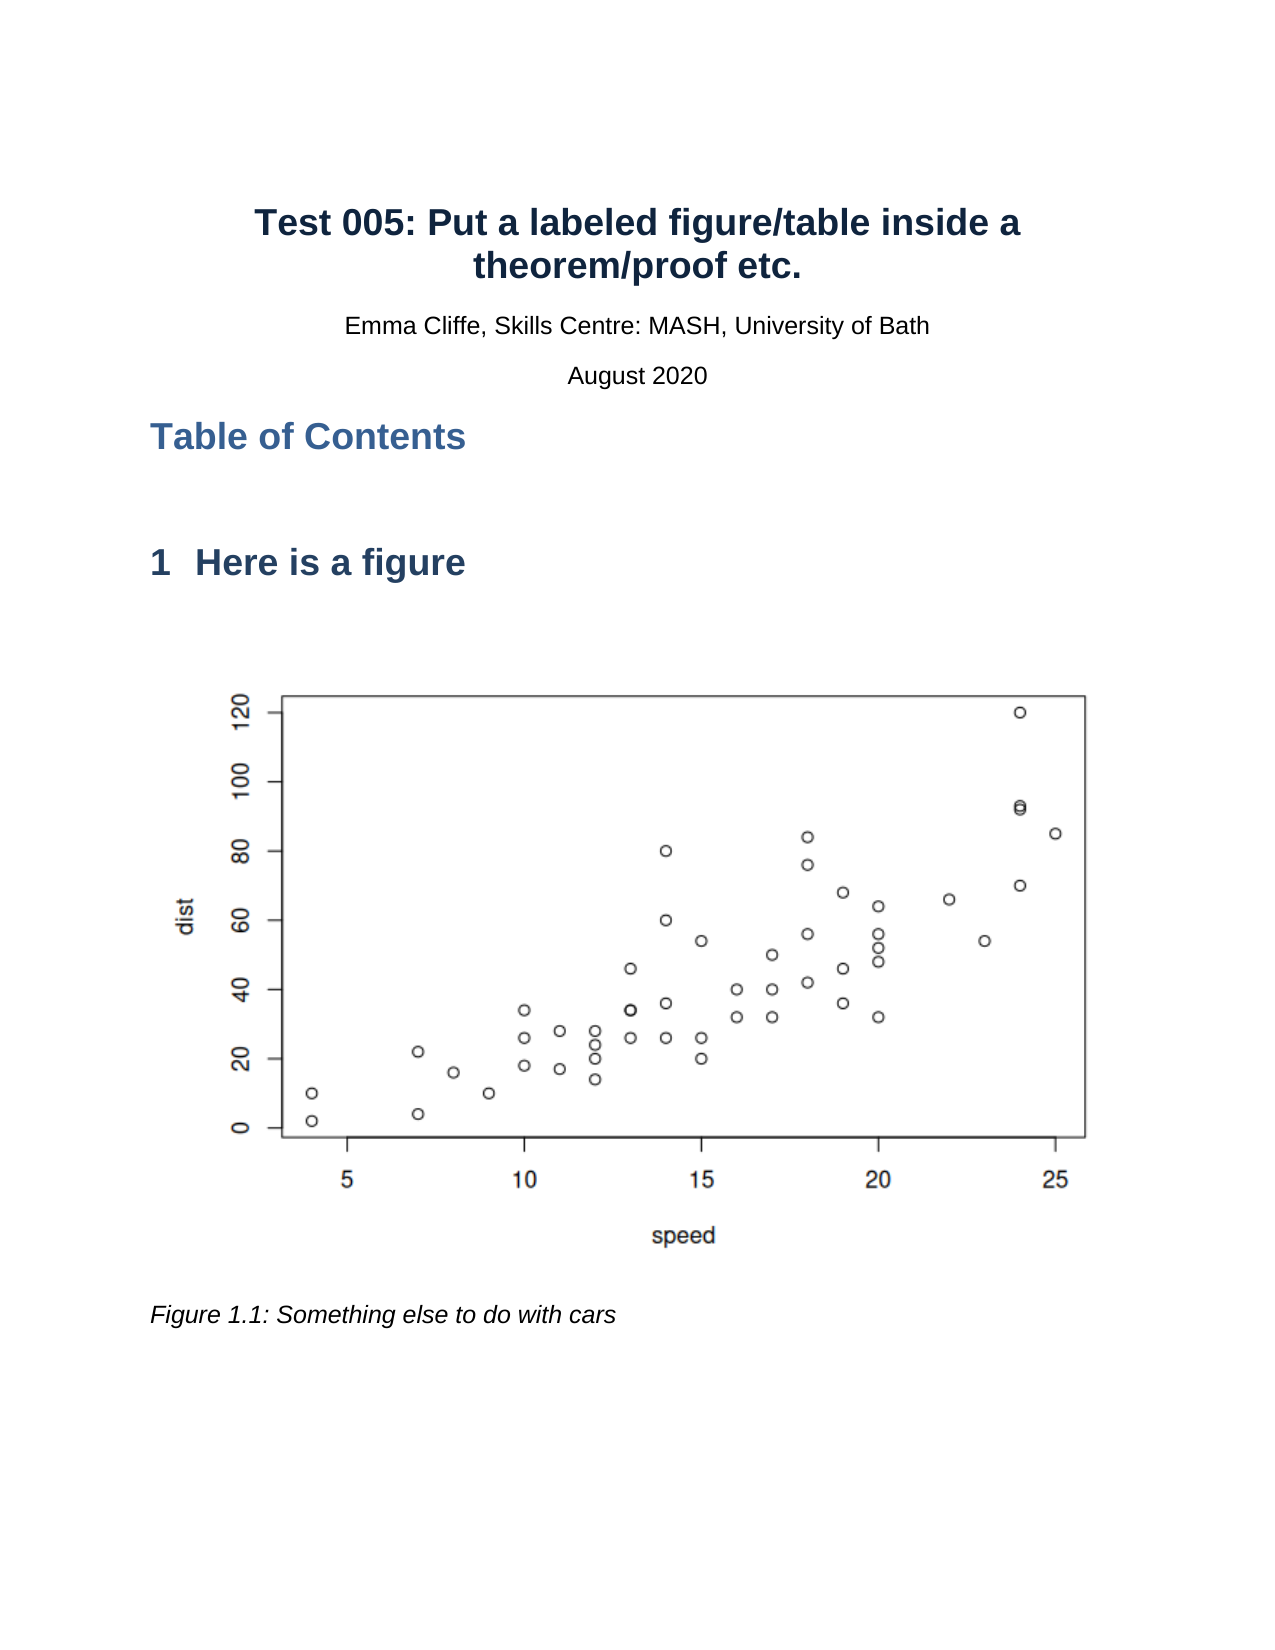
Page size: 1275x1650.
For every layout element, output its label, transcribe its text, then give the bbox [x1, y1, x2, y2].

text August 2020 [150, 361, 1125, 389]
picture [168, 583, 1144, 1280]
subtitle Here is a figure [150, 540, 1125, 583]
title Test 005: Put a labeled figure/table inside a theorem/proof etc. [150, 200, 1125, 286]
text Figure 1.1: Something else to do with cars [150, 1300, 1125, 1329]
text Emma Cliffe, Skills Centre: MASH, University of Bath [150, 311, 1125, 340]
